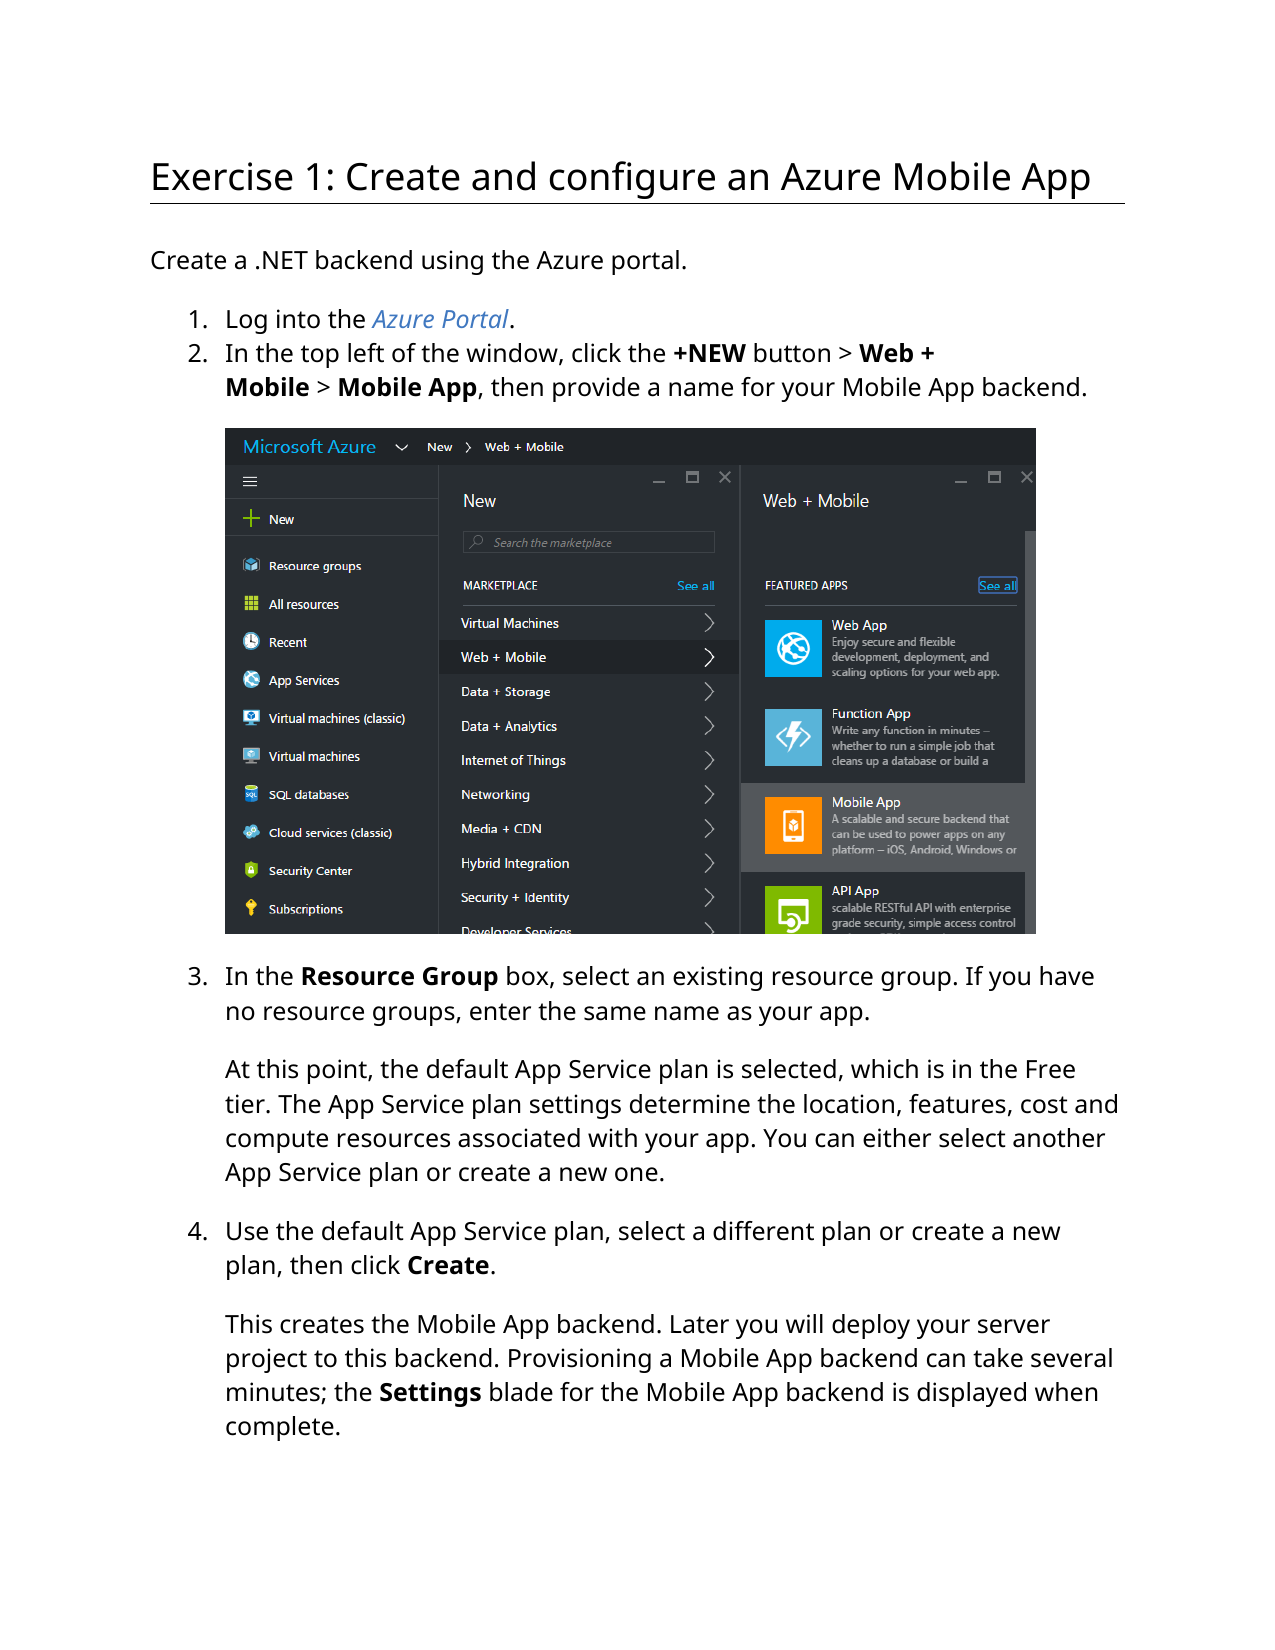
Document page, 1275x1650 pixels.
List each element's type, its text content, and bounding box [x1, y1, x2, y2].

picture [225, 428, 1036, 934]
list In the Resource Group box, select an existing resource group. If you have no resource groups, enter the same name as your app. [187, 959, 1125, 1027]
text This creates the Mobile App backend. Later you will deploy your server project to this backend. Provisioning a Mobile App backend can take several minutes; the Settings blade for the Mobile App backend is displayed when complete. [225, 1307, 1125, 1443]
list Use the default App Service plan, select a different plan or create a new plan, then click Create. [187, 1213, 1125, 1282]
subtitle Exercise 1: Create and configure an Azure Mobile App [150, 150, 1125, 203]
list In the top left of the window, click the +NEW button > Web + Mobile > Mobile App, then provide a name for your Mobile App backend. [187, 335, 1125, 403]
text At this point, the default App Service plan is selected, which is in the Free tier. The App Service plan settings determine the location, features, cost and compute resources associated with your app. You can either select another App Service plan or create a new one. [225, 1052, 1125, 1188]
text Create a .NET backend using the Azure portal. [150, 208, 1125, 276]
list Log into the Azure Portal. [187, 301, 1125, 335]
